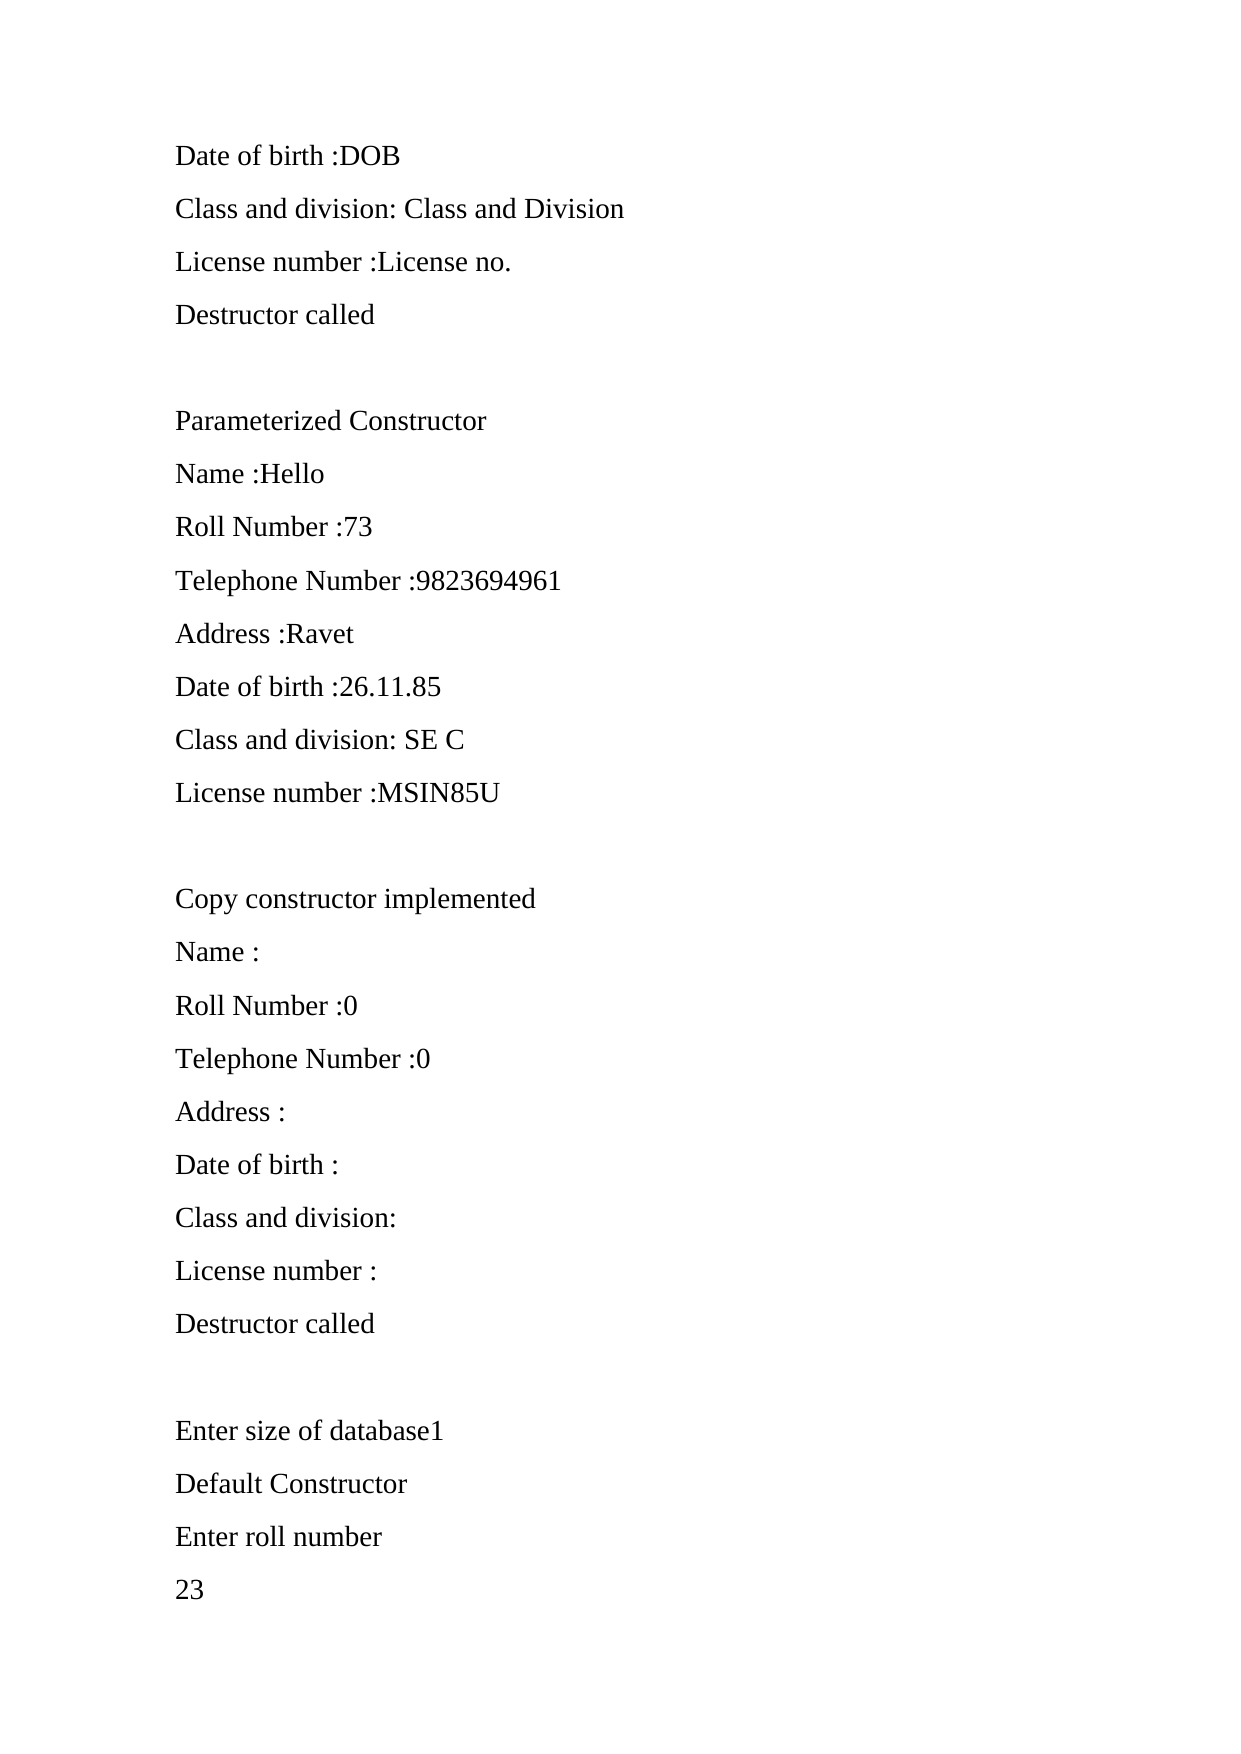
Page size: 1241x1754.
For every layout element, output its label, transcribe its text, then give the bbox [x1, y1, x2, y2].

text Class and division: SE C [175, 722, 1154, 756]
text Enter size of database1 [175, 1413, 1154, 1446]
text Telephone Number :0 [175, 1041, 1154, 1074]
text Name : [175, 934, 1154, 968]
text Class and division: Class and Division [175, 191, 1154, 224]
text Parameterized Constructor [175, 403, 1154, 437]
text Destructor called [175, 1306, 1154, 1340]
text Class and division: [175, 1200, 1154, 1234]
text Address :Ravet [175, 616, 1154, 649]
text Destructor called [175, 297, 1154, 331]
text Date of birth : [175, 1147, 1154, 1181]
text Enter roll number [175, 1519, 1154, 1552]
text Copy constructor implemented [175, 881, 1154, 915]
text Address : [175, 1094, 1154, 1127]
text Date of birth :26.11.85 [175, 669, 1154, 702]
text Telephone Number :9823694961 [175, 563, 1154, 596]
text Name :Hello [175, 456, 1154, 490]
text License number :MSIN85U [175, 775, 1154, 809]
text Date of birth :DOB [175, 138, 1154, 171]
text 23 [175, 1572, 1154, 1606]
text License number : [175, 1253, 1154, 1287]
text Roll Number :73 [175, 509, 1154, 543]
text Roll Number :0 [175, 988, 1154, 1021]
text License number :License no. [175, 244, 1154, 277]
text Default Constructor [175, 1466, 1154, 1499]
